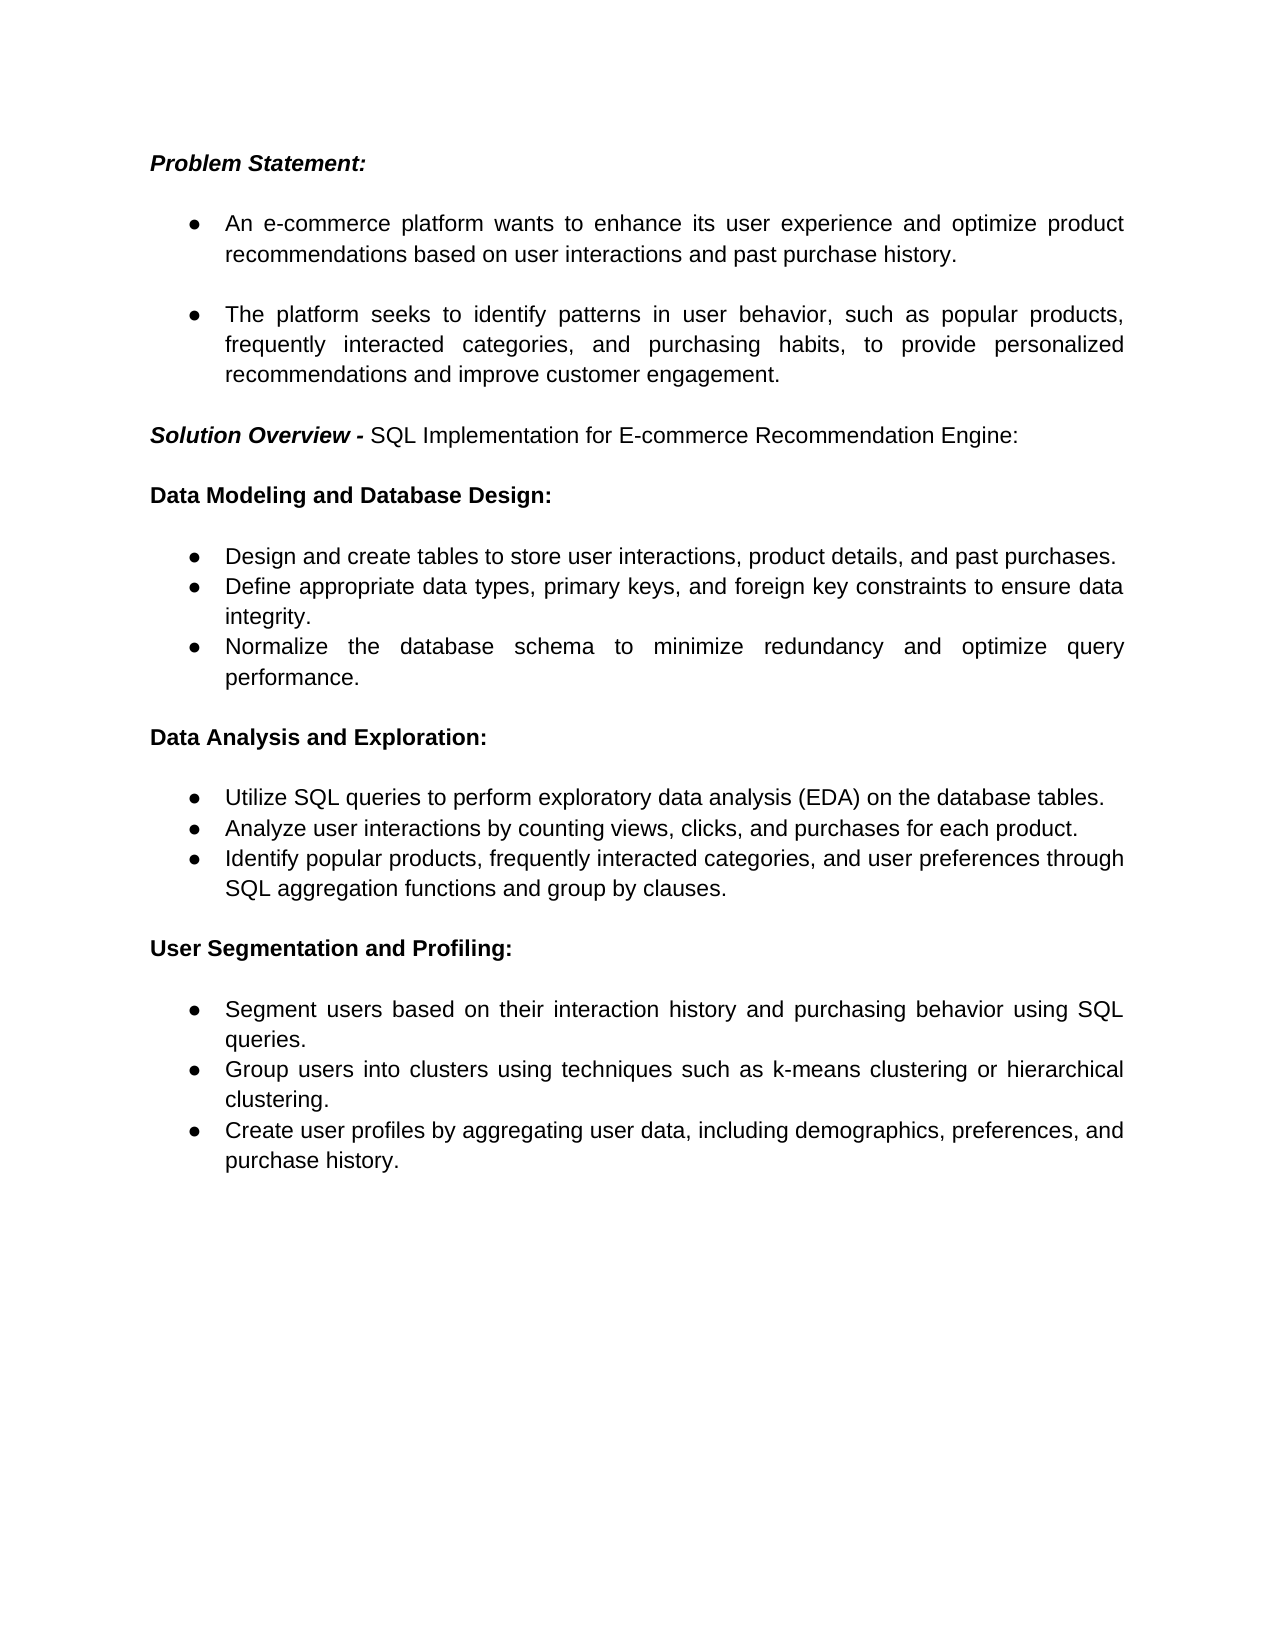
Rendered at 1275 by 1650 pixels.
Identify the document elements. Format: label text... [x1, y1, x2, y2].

list Utilize SQL queries to perform exploratory data analysis (EDA) on the database tables. [187, 784, 1125, 811]
list Create user profiles by aggregating user data, including demographics, preferences, and purchase history. [187, 1117, 1125, 1173]
text Solution Overview - SQL Implementation for E-commerce Recommendation Engine: [150, 422, 1125, 448]
text Data Analysis and Exploration: [150, 724, 1125, 750]
text Problem Statement: [150, 150, 1125, 176]
list Group users into clusters using techniques such as k-means clustering or hierarchical clustering. [187, 1056, 1125, 1113]
list Identify popular products, frequently interacted categories, and user preferences through SQL aggregation functions and group by clauses. [187, 845, 1125, 901]
list Normalize the database schema to minimize redundancy and optimize query performance. [187, 633, 1125, 690]
text User Segmentation and Profiling: [150, 935, 1125, 962]
list An e-commerce platform wants to enhance its user experience and optimize product recommendations based on user interactions and past purchase history. [187, 210, 1125, 267]
list The platform seeks to identify patterns in user behavior, such as popular products, frequently interacted categories, and purchasing habits, to provide personalized recommendations and improve customer engagement. [187, 301, 1125, 388]
list Segment users based on their interaction history and purchasing behavior using SQL queries. [187, 996, 1125, 1052]
text Data Modeling and Database Design: [150, 482, 1125, 509]
list Define appropriate data types, primary keys, and foreign key constraints to ensure data integrity. [187, 573, 1125, 629]
list Analyze user interactions by counting views, clicks, and purchases for each product. [187, 814, 1125, 841]
list Design and create tables to store user interactions, product details, and past purchases. [187, 543, 1125, 569]
